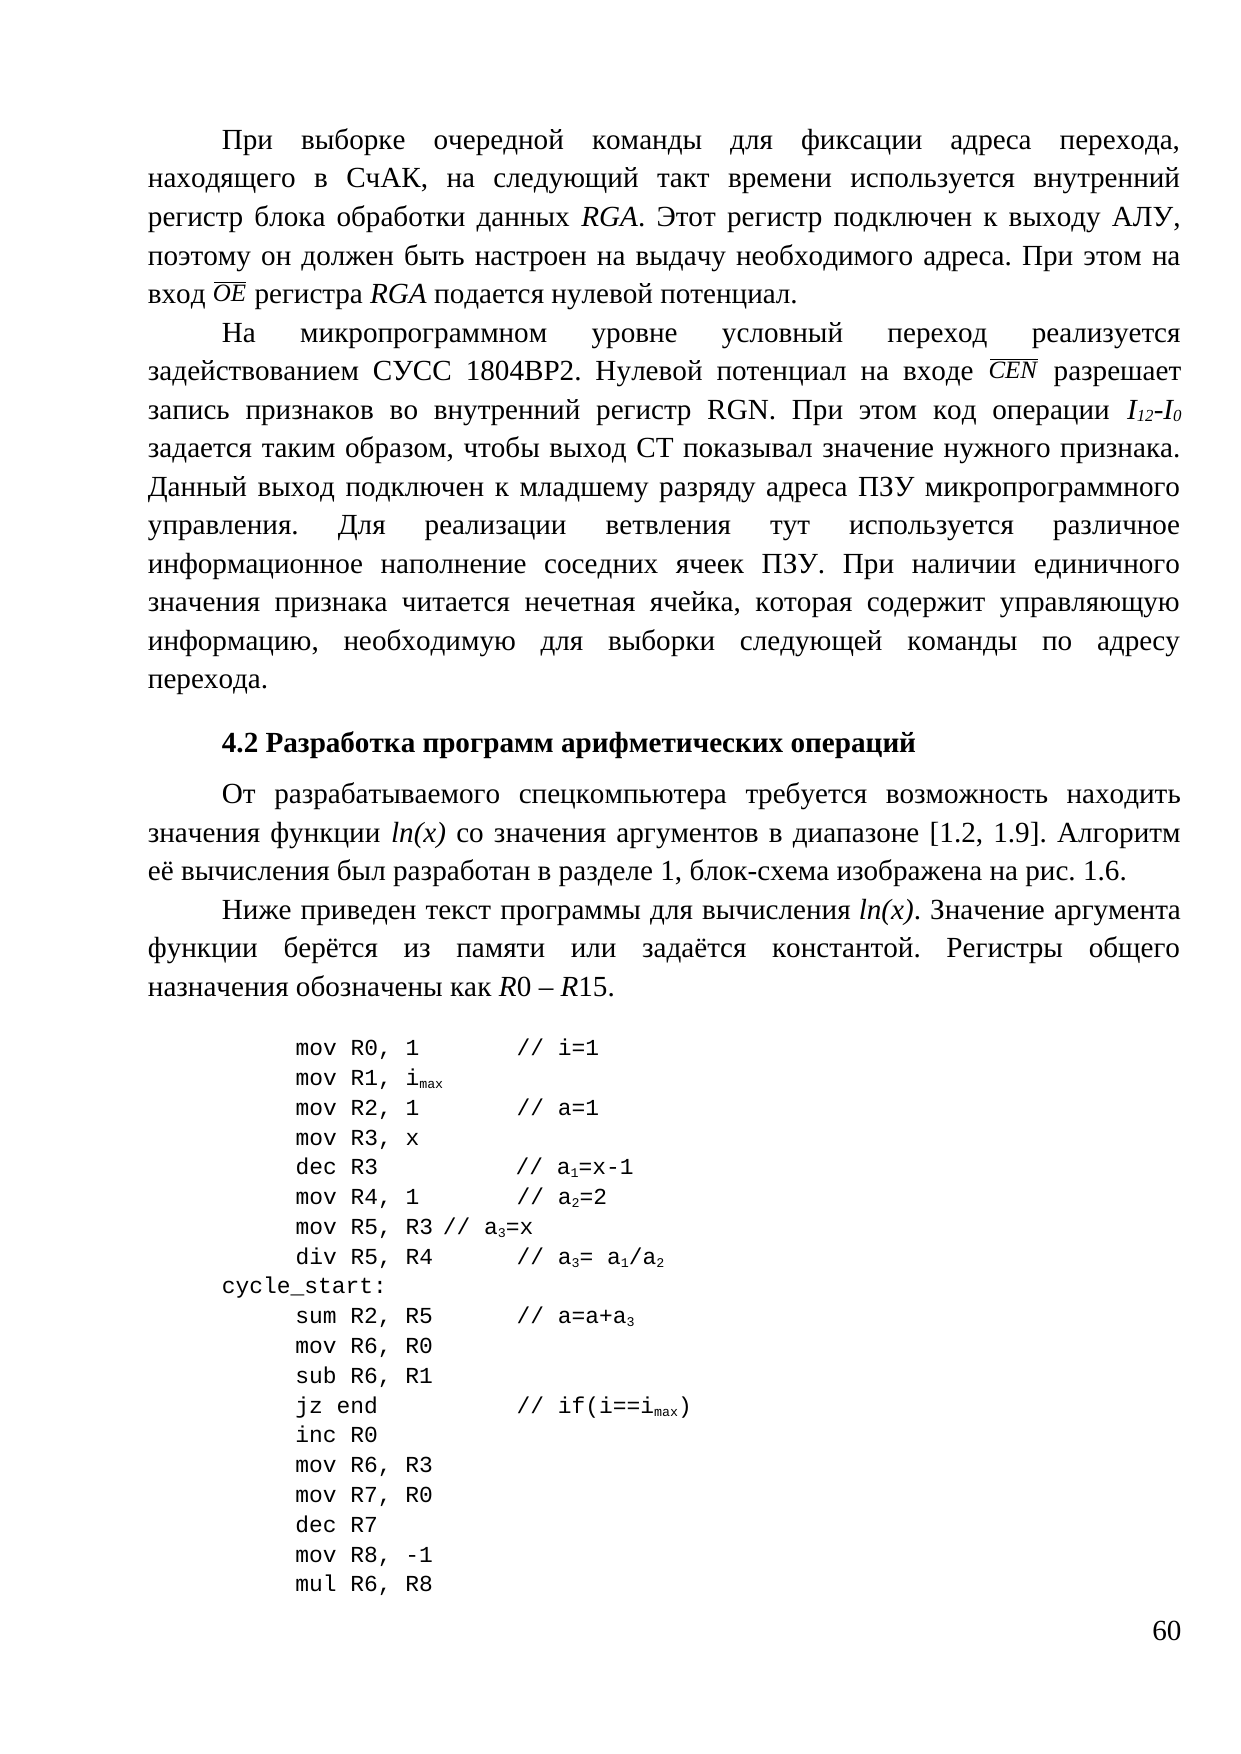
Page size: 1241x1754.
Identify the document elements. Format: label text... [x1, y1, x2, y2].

text Ниже приведен текст программы для вычисления ln(x). Значение аргумента функции берётся из памяти или задаётся константой. Регистры общего назначения обозначены как R0 – R15. [148, 892, 1181, 1002]
text mov R7, R0 [148, 1483, 1181, 1509]
text jz end // if(i==imax) [148, 1394, 1181, 1420]
text 4.2 Разработка программ арифметических операций [148, 725, 1181, 759]
text При выборке очередной команды для фиксации адреса перехода, находящего в СчАК, на следующий такт времени используется внутренний регистр блока обработки данных RGA. Этот регистр подключен к выходу АЛУ, поэтому он должен быть настроен на выдачу необходимого адреса. При этом на вход регистра RGA подается нулевой потенциал. [148, 122, 1181, 310]
text mov R4, 1 // a2=2 [222, 1185, 1181, 1211]
text mov R6, R3 [148, 1453, 1181, 1479]
text mov R6, R0 [148, 1334, 1181, 1360]
text inc R0 [148, 1424, 1181, 1450]
text От разрабатываемого спецкомпьютера требуется возможность находить значения функции ln(x) со значения аргументов в диапазоне [1.2, 1.9]. Алгоритм её вычисления был разработан в разделе 1, блок-схема изображена на рис. 1.6. [148, 776, 1181, 887]
text mov R3, x [222, 1126, 1181, 1152]
text div R5, R4 // a3= a1/a2 [222, 1245, 1181, 1271]
text mov R8, -1 [148, 1543, 1181, 1569]
text dec R3 // a1=x-1 [222, 1156, 1181, 1182]
text dec R7 [148, 1513, 1181, 1539]
text sum R2, R5 // a=a+a3 [148, 1304, 1181, 1331]
text mov R5, R3 // a3=x [222, 1215, 1181, 1241]
text cycle_start: [148, 1275, 1181, 1301]
text mov R1, imax [222, 1066, 1181, 1092]
text mul R6, R8 [148, 1573, 1181, 1599]
text mov R0, 1 // i=1 [222, 1036, 1181, 1062]
text На микропрограммном уровне условный переход реализуется задействованием СУСС 1804ВР2. Нулевой потенциал на входе разрешает запись признаков во внутренний регистр RGN. При этом код операции I12-I0 задается таким образом, чтобы выход CT показывал значение нужного признака. Данный выход подключен к младшему разряду адреса ПЗУ микропрограммного управления. Для реализации ветвления тут используется различное информационное наполнение соседних ячеек ПЗУ. При наличии единичного значения признака читается нечетная ячейка, которая содержит управляющую информацию, необходимую для выборки следующей команды по адресу перехода. [148, 315, 1181, 695]
text sub R6, R1 [148, 1364, 1181, 1390]
text mov R2, 1 // a=1 [222, 1096, 1181, 1122]
